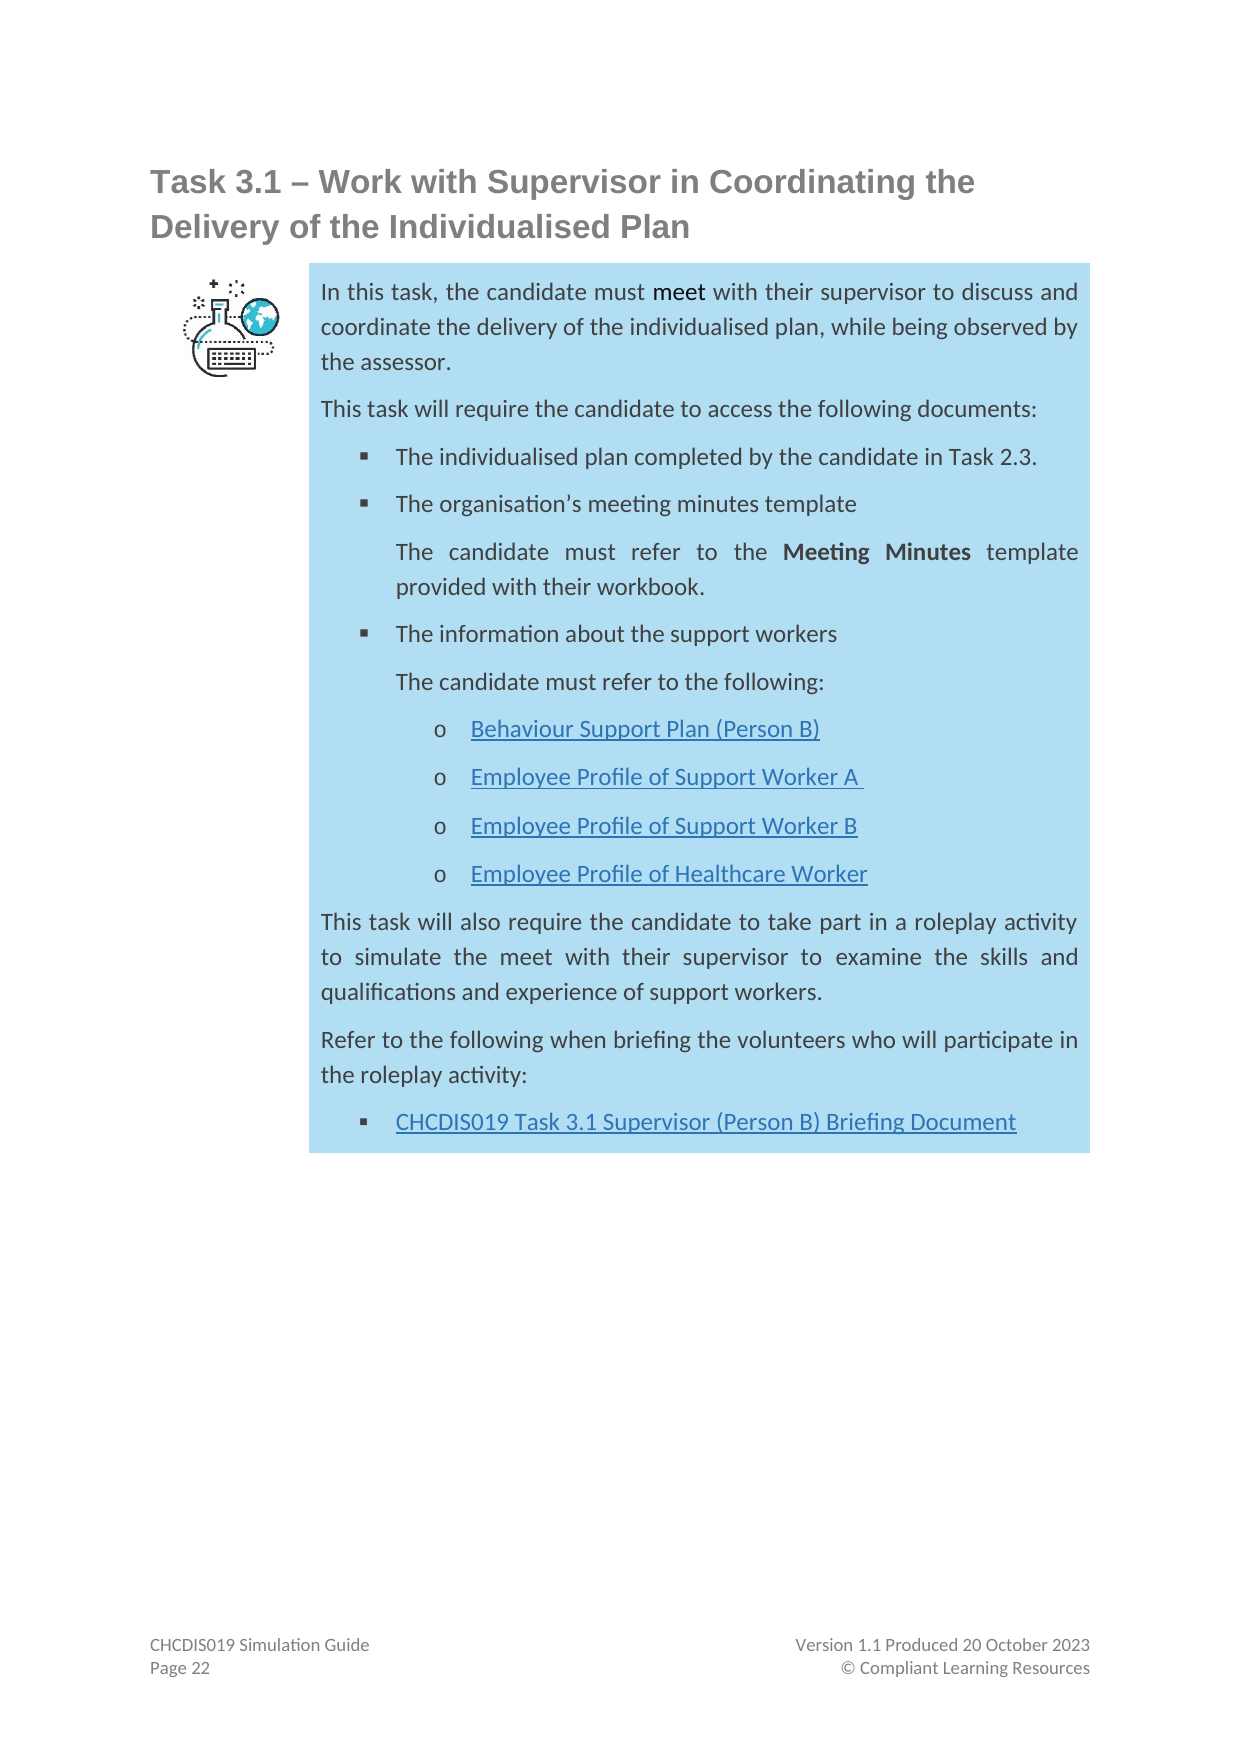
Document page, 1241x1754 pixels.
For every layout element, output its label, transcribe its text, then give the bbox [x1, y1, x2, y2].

subtitle Task 3.1 – Work with Supervisor in Coordinating the Delivery of the Individualised Plan [150, 162, 1080, 245]
table_header In this task, the candidate must meet with their supervisor to discuss and coordinate the delivery of the individualised plan, while being observed by the assessor. This task will require the candidate to access the following documents: The individualised plan completed by the candidate in Task 2.3. The organisation’s meeting minutes template The candidate must refer to the Meeting Minutes template provided with their workbook. The information about the support workers The candidate must refer to the following: Behaviour Support Plan (Person B) Employee Profile of Support Worker A Employee Profile of Support Worker B Employee Profile of Healthcare Worker This task will also require the candidate to take part in a roleplay activity to simulate the meet with their supervisor to examine the skills and qualifications and experience of support workers. Refer to the following when briefing the volunteers who will participate in the roleplay activity: CHCDIS019 Task 3.1 Supervisor (Person B) Briefing Document [309, 263, 1090, 1153]
table_header [150, 263, 309, 1153]
picture [173, 275, 286, 393]
